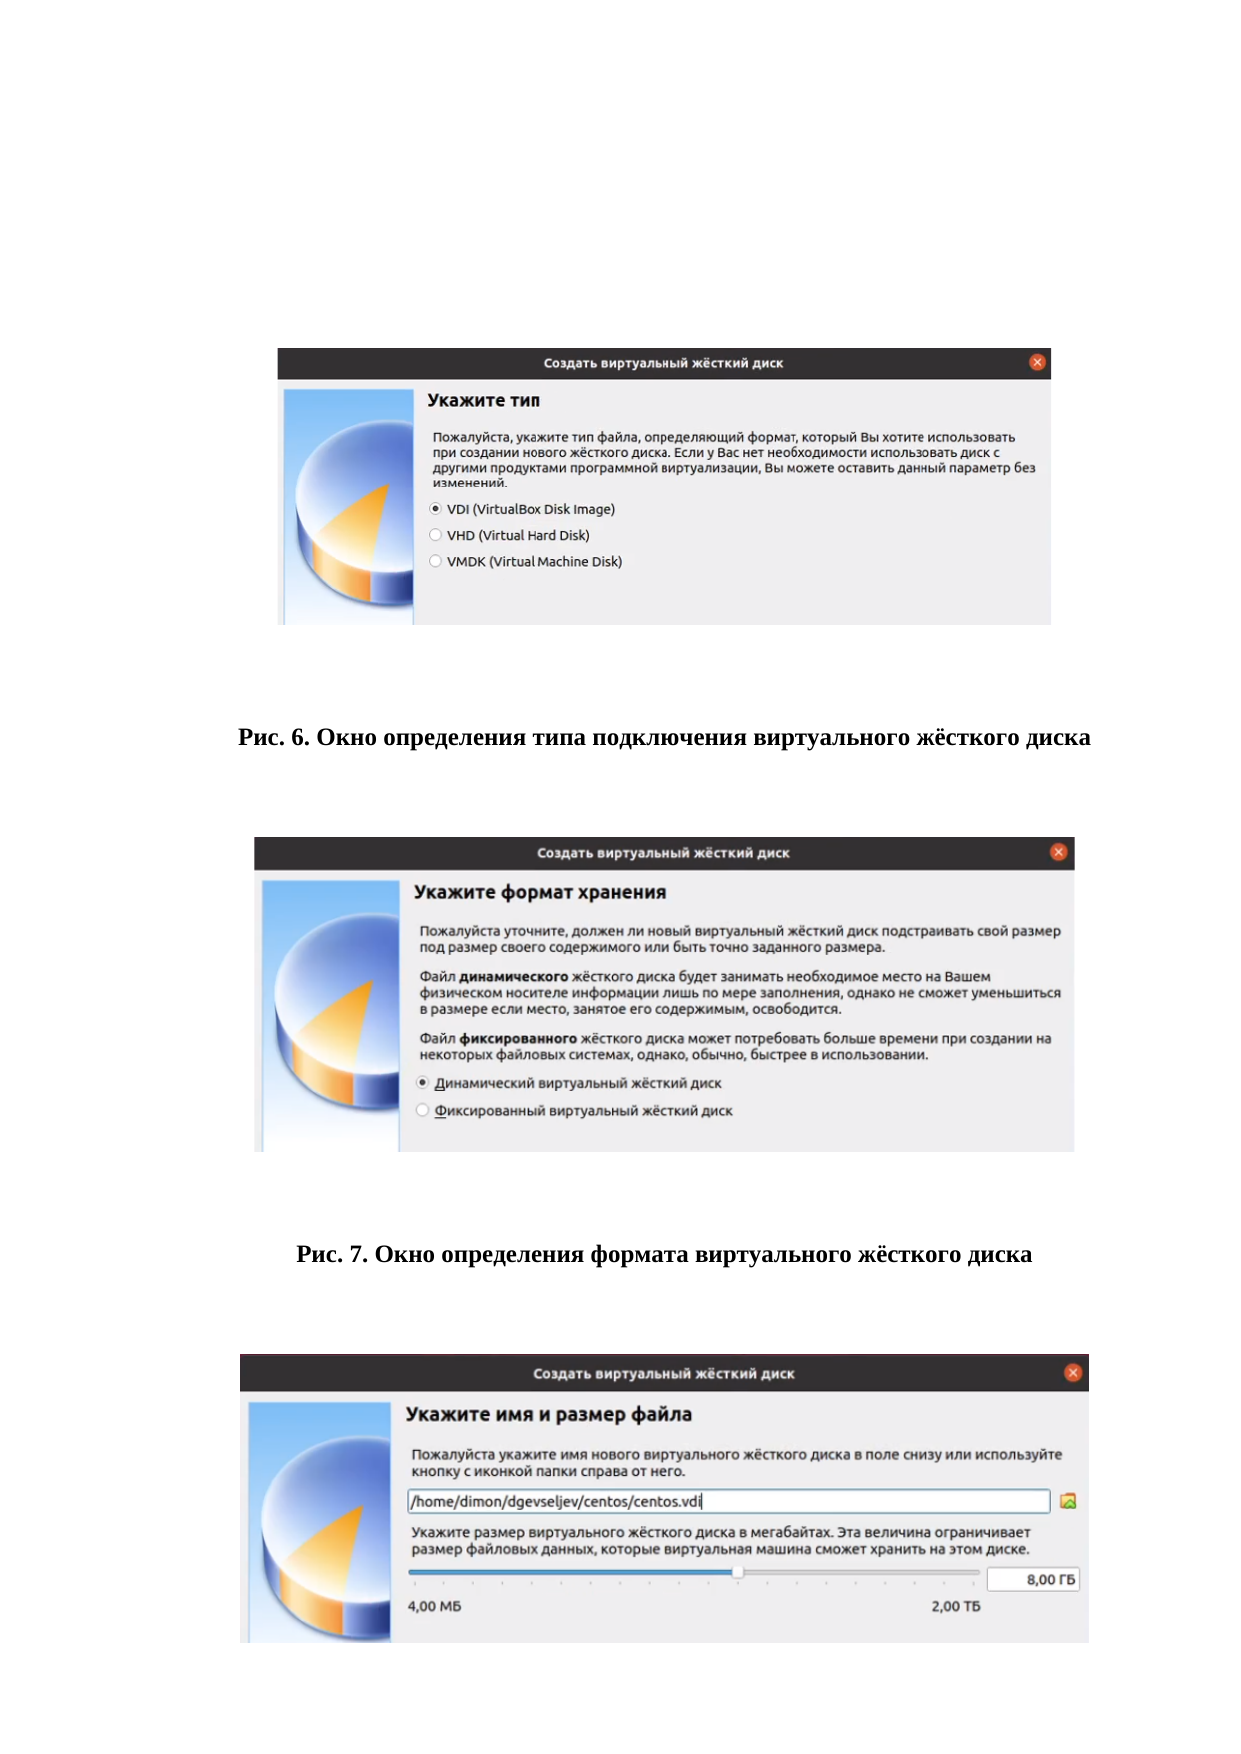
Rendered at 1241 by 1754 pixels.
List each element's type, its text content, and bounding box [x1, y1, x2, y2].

picture [277, 348, 1052, 625]
picture [254, 837, 1075, 1152]
text Рис. 6. Окно определения типа подключения виртуального жёсткого диска [177, 722, 1152, 751]
text Рис. 7. Окно определения формата виртуального жёсткого диска [177, 1239, 1152, 1268]
picture [240, 1354, 1089, 1643]
